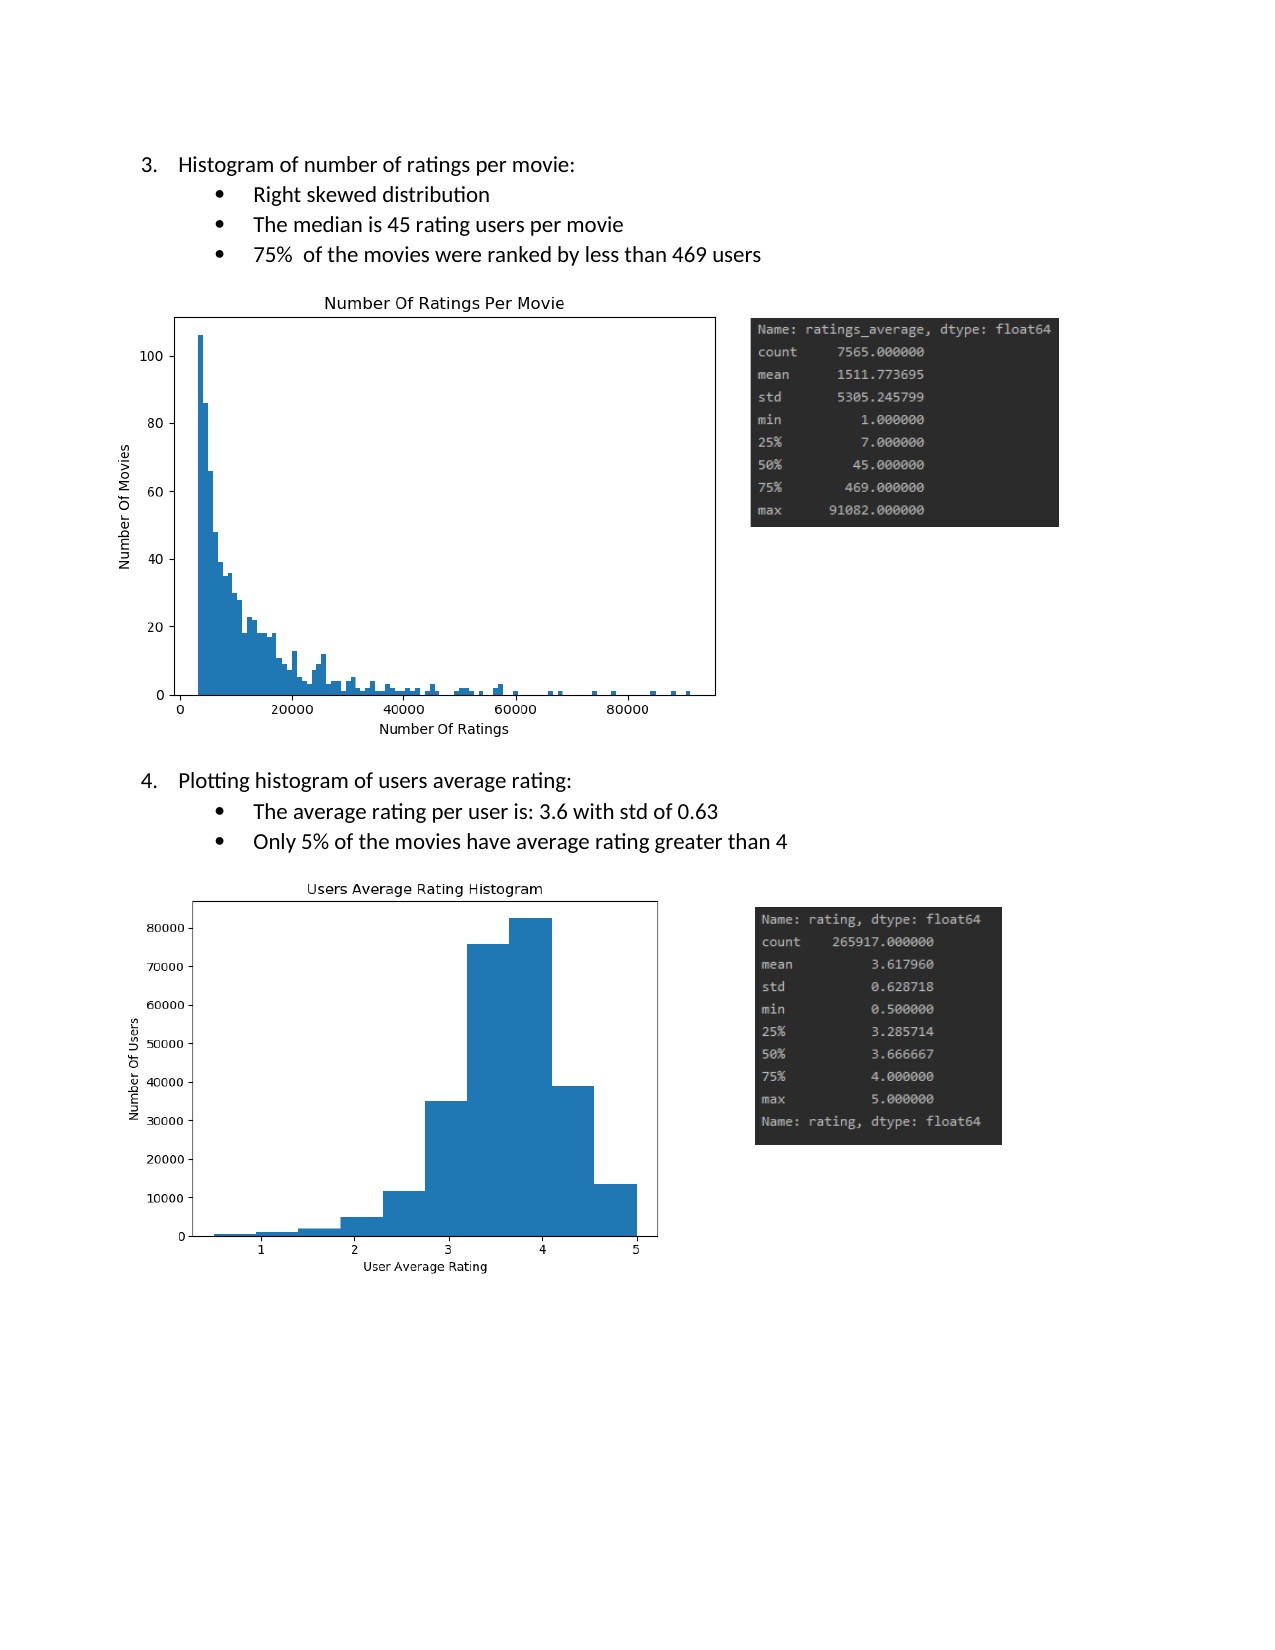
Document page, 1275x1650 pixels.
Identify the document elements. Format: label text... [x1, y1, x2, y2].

list Right skewed distribution [216, 180, 1125, 208]
list Plotting histogram of users average rating: [141, 767, 1125, 794]
picture [108, 287, 728, 748]
list 75% of the movies were ranked by less than 469 users [216, 241, 1125, 269]
list The median is 45 rating users per movie [216, 210, 1125, 238]
picture [121, 873, 664, 1280]
picture [755, 907, 1002, 1145]
picture [750, 318, 1059, 527]
list Histogram of number of ratings per movie: [141, 150, 1125, 178]
list Only 5% of the movies have average rating greater than 4 [216, 827, 1125, 855]
list The average rating per user is: 3.6 with std of 0.63 [216, 797, 1125, 825]
